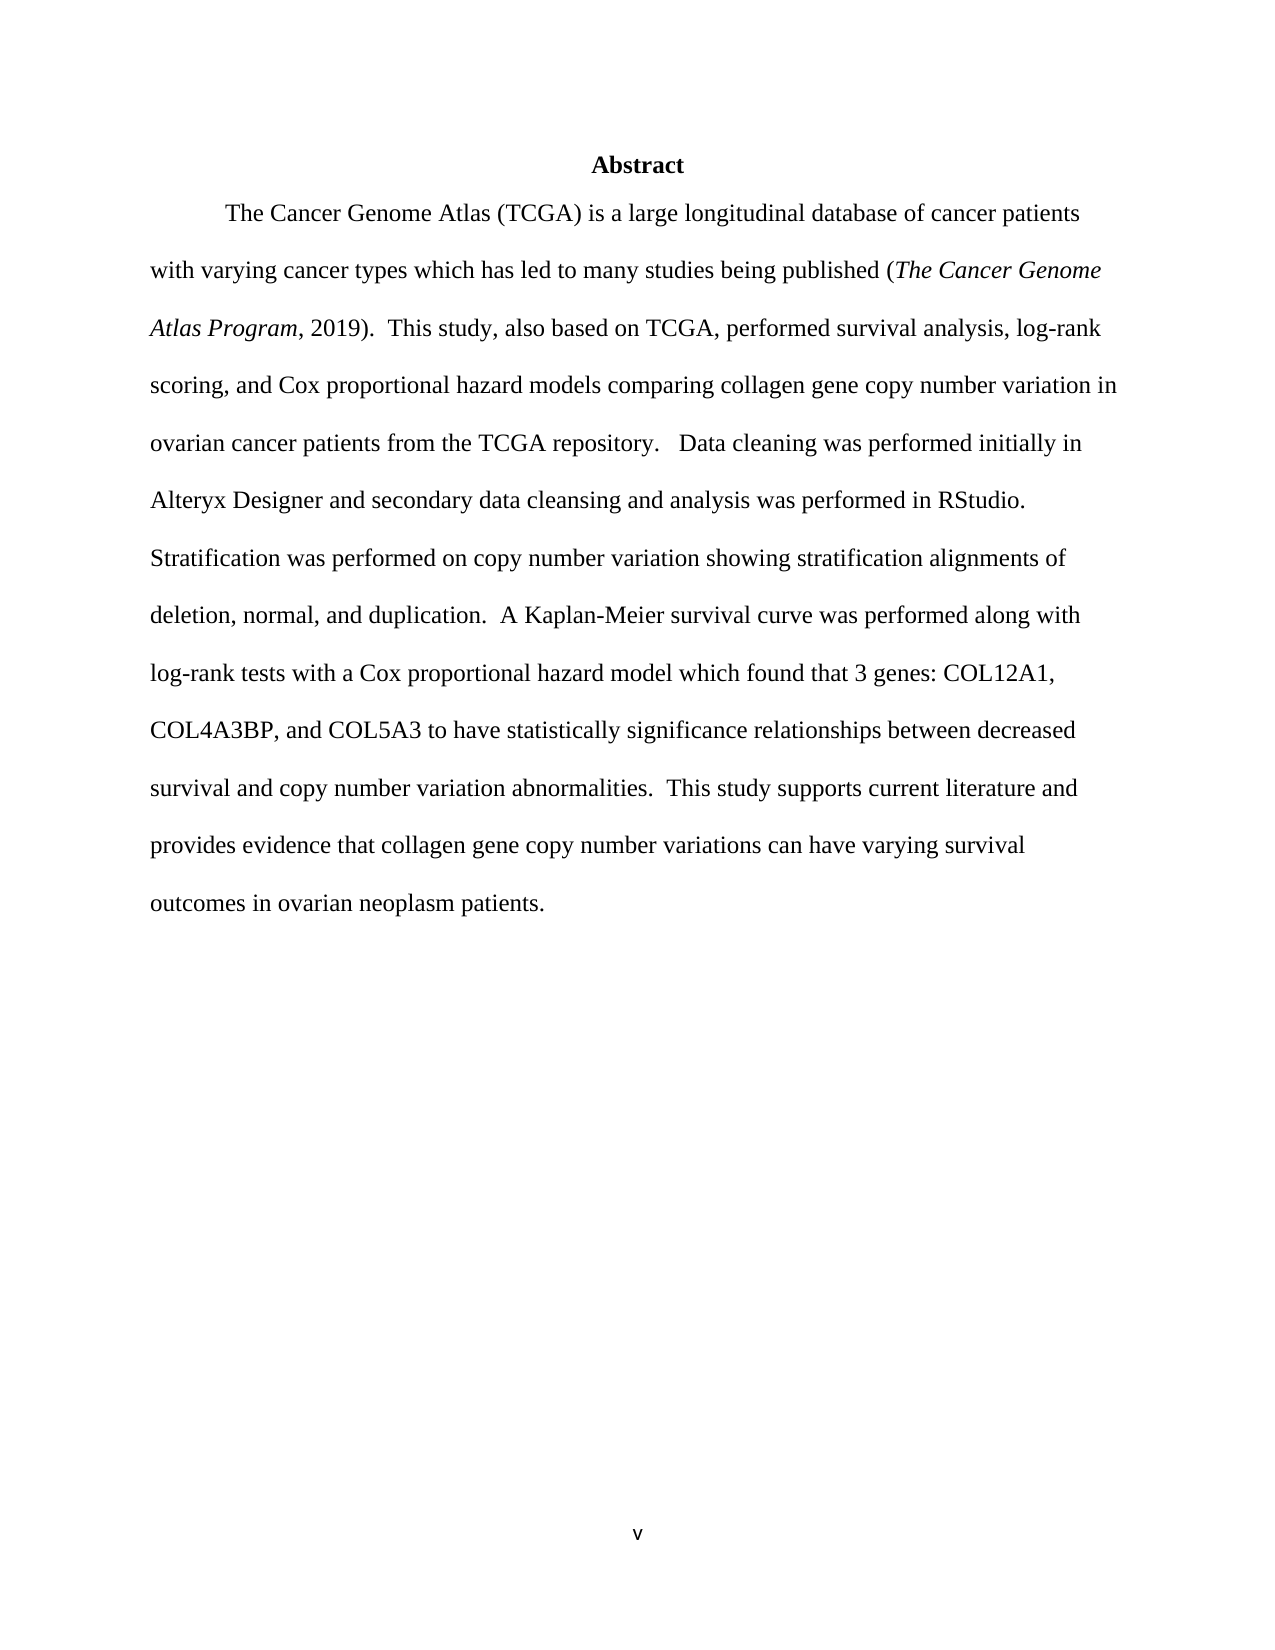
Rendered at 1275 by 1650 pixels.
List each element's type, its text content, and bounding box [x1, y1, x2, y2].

text Abstract [150, 150, 1125, 179]
text The Cancer Genome Atlas (TCGA) is a large longitudinal database of cancer patients with varying cancer types which has led to many studies being published (The Cancer Genome Atlas Program, 2019). This study, also based on TCGA, performed survival analysis, log-rank scoring, and Cox proportional hazard models comparing collagen gene copy number variation in ovarian cancer patients from the TCGA repository. Data cleaning was performed initially in Alteryx Designer and secondary data cleansing and analysis was performed in RStudio. Stratification was performed on copy number variation showing stratification alignments of deletion, normal, and duplication. A Kaplan-Meier survival curve was performed along with log-rank tests with a Cox proportional hazard model which found that 3 genes: COL12A1, COL4A3BP, and COL5A3 to have statistically significance relationships between decreased survival and copy number variation abnormalities. This study supports current literature and provides evidence that collagen gene copy number variations can have varying survival outcomes in ovarian neoplasm patients. [150, 198, 1125, 916]
